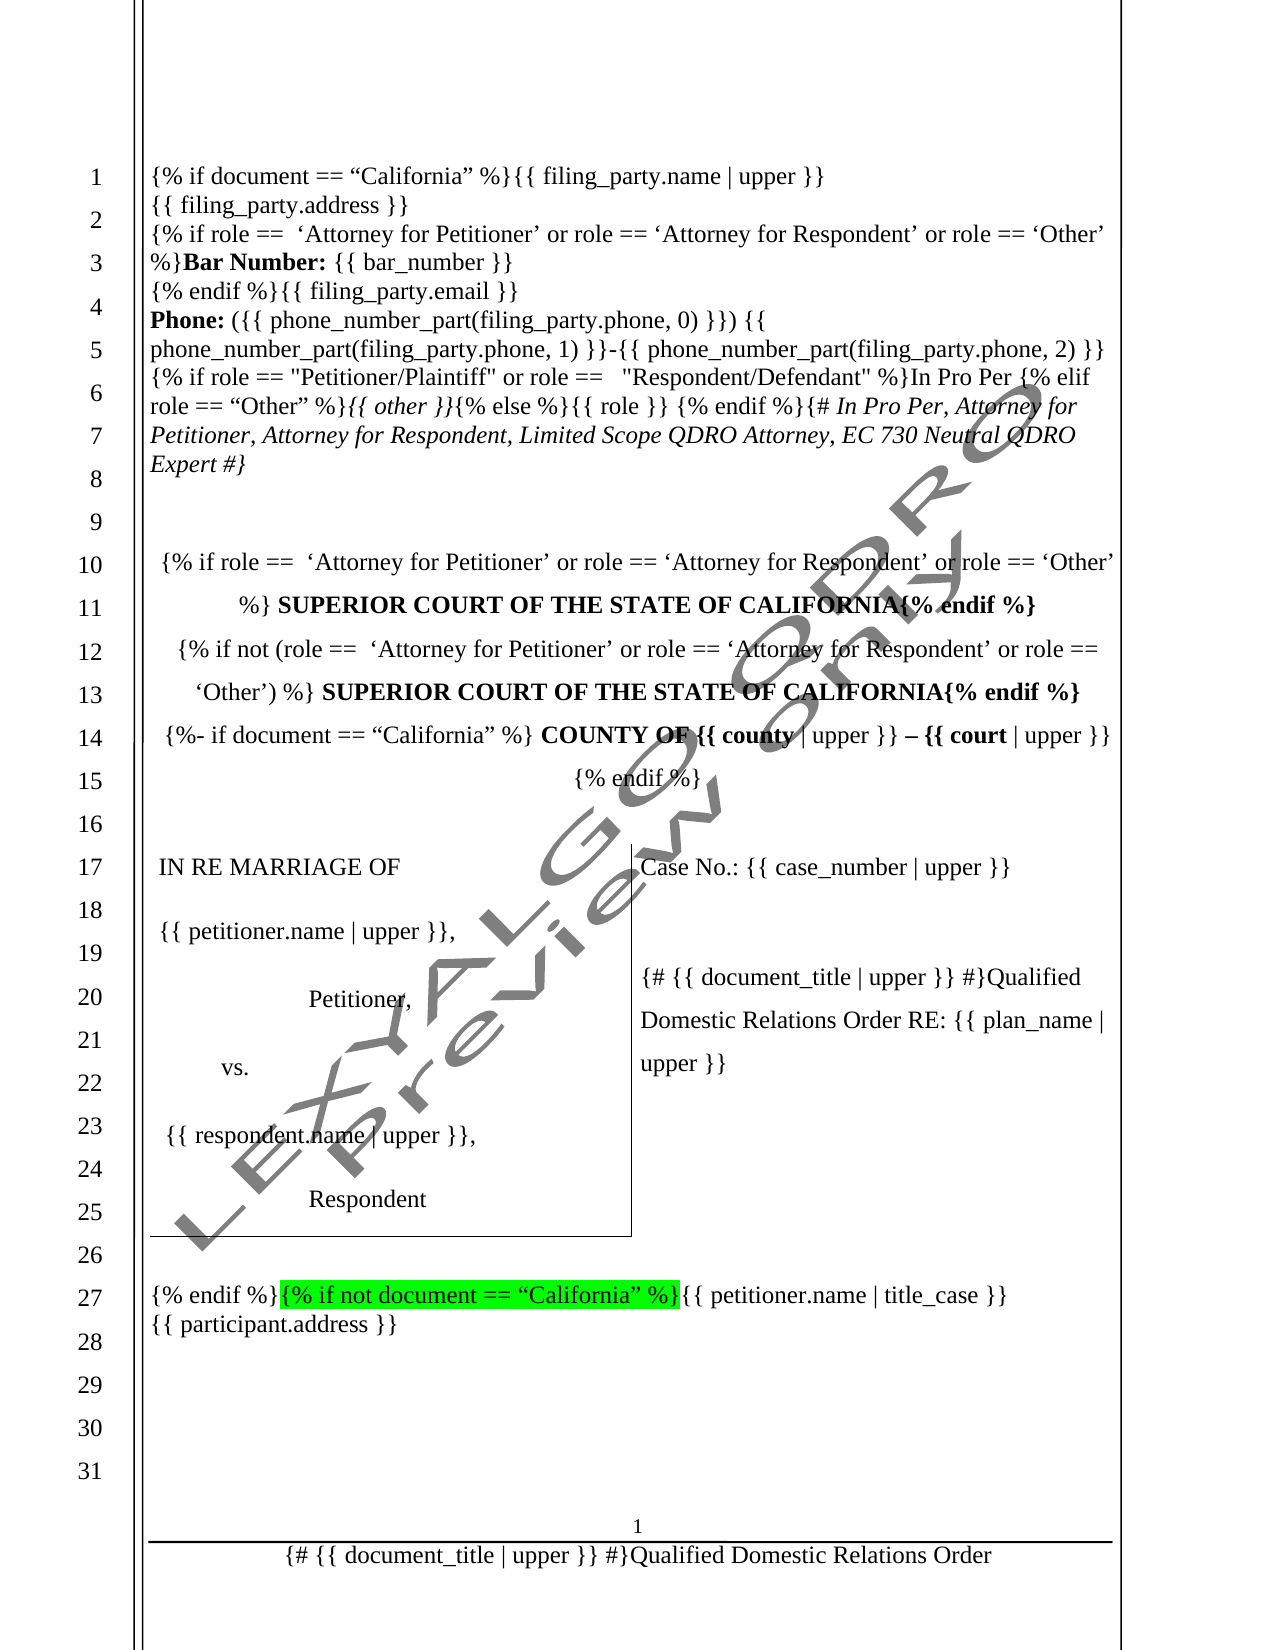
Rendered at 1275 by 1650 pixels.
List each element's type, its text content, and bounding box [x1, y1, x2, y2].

text {%- if document == “California” %} COUNTY OF {{ county | upper }} – {{ court | upper }}{% endif %} [150, 720, 1125, 792]
text {% if role == ‘Attorney for Petitioner’ or role == ‘Attorney for Respondent’ or role == ‘Other’ %}Bar Number: {{ bar_number }} [150, 219, 1125, 276]
text Phone: ({{ phone_number_part(filing_party.phone, 0) }}) {{ phone_number_part(filing_party.phone, 1) }}-{{ phone_number_part(filing_party.phone, 2) }} [351, 305, 1125, 362]
text {{ participant.address }} [150, 1309, 1125, 1337]
text {% if role == ‘Attorney for Petitioner’ or role == ‘Attorney for Respondent’ or role == ‘Other’ %} SUPERIOR COURT OF THE STATE OF CALIFORNIA{% endif %} [150, 547, 1125, 619]
text {% endif %}{% if not document == “California” %}{{ petitioner.name | title_case }} [680, 1280, 1116, 1309]
table_header IN RE MARRIAGE OF {{ petitioner.name | upper }}, Petitioner, vs. {{ respondent.name | upper }}, Respondent [150, 844, 631, 1236]
table_header Case No.: {{ case_number | upper }} {# {{ document_title | upper }} #}Qualified Domestic Relations Order RE: {{ plan_name | upper }} [632, 844, 1114, 1236]
text {% if not (role == ‘Attorney for Petitioner’ or role == ‘Attorney for Respondent’ or role == ‘Other’) %} SUPERIOR COURT OF THE STATE OF CALIFORNIA{% endif %} [150, 634, 1125, 706]
text {{ filing_party.address }} [150, 190, 1125, 219]
text {% if role == "Petitioner/Plaintiff" or role == "Respondent/Defendant" %}In Pro Per {% elif role == “Other” %}{{ other }}{% else %}{{ role }} {% endif %}{# In Pro Per, Attorney for Petitioner, Attorney for Respondent, Limited Scope QDRO Attorney, EC 730 Neutral QDRO Expert #} [150, 362, 1125, 477]
text {% endif %}{{ filing_party.email }} [150, 276, 1125, 305]
text {% if document == “California” %}{{ filing_party.name | upper }} [150, 161, 1125, 190]
